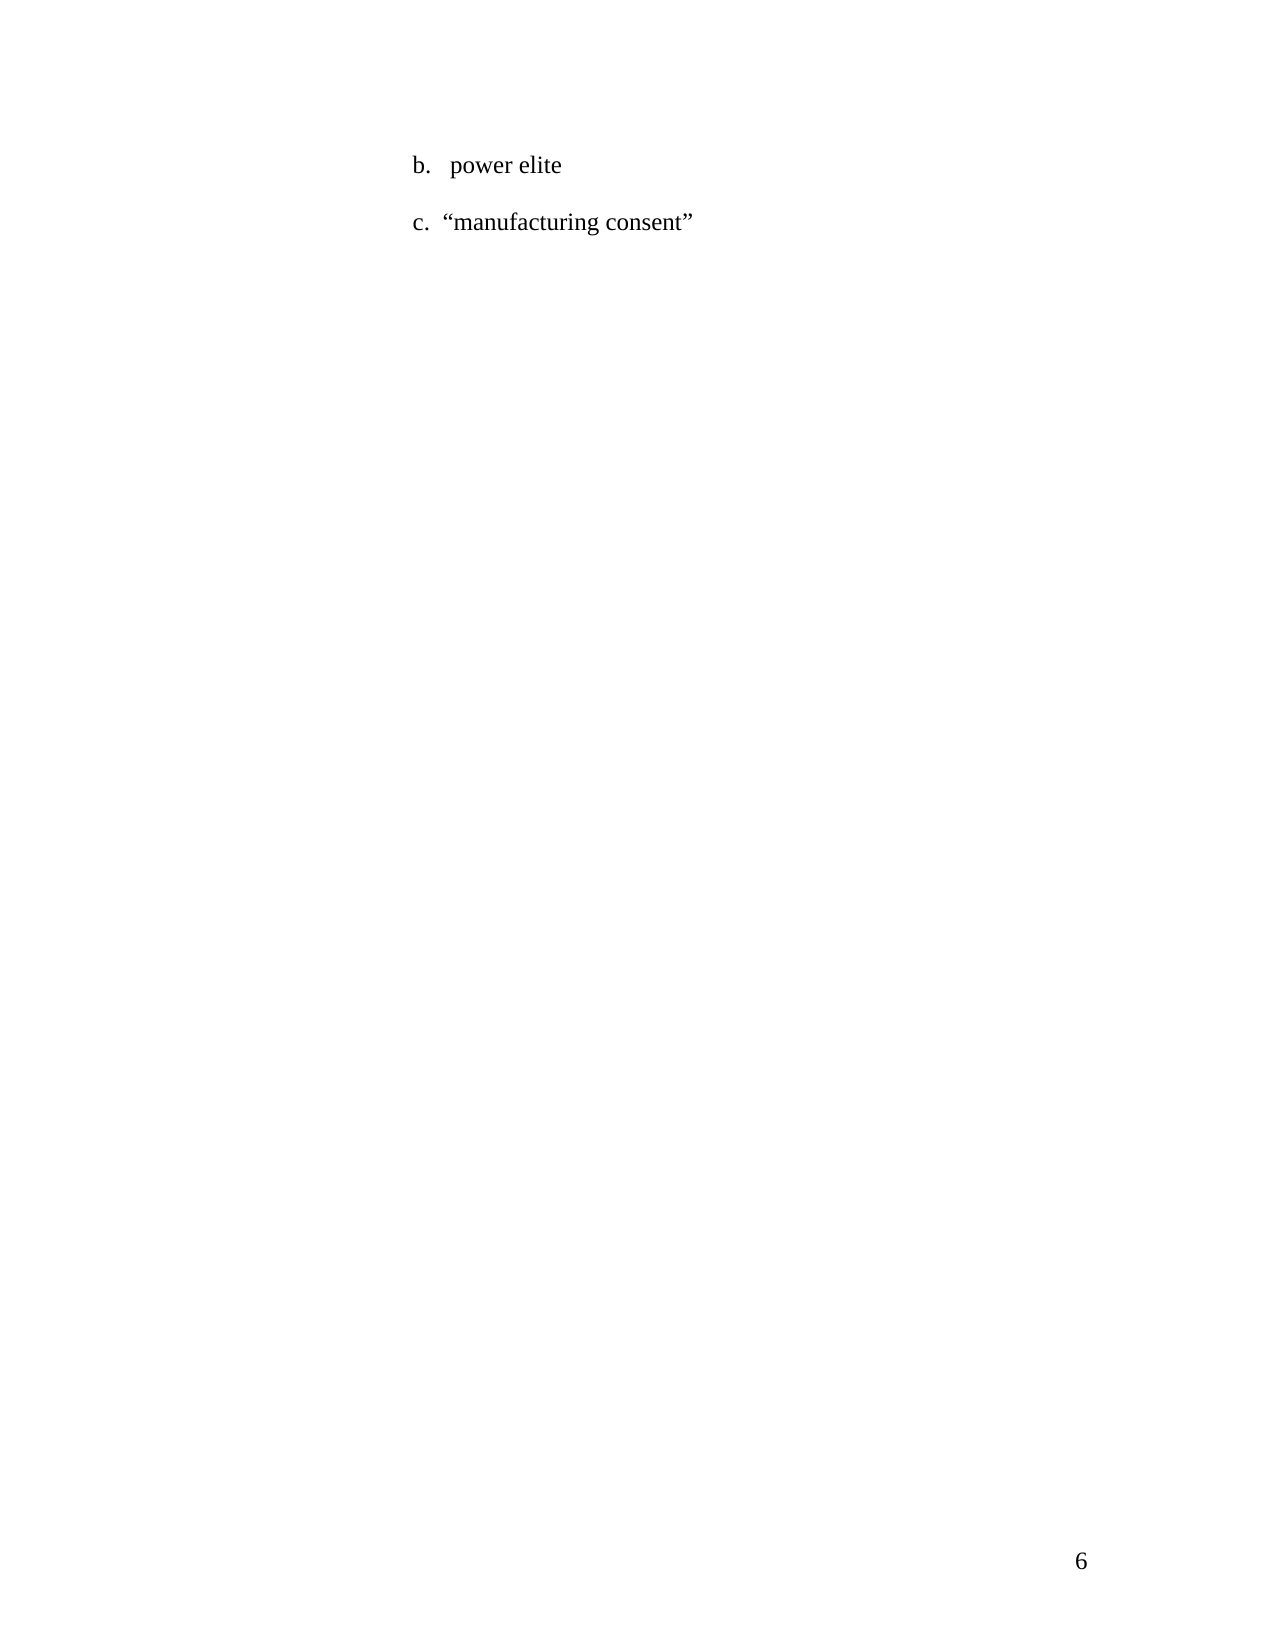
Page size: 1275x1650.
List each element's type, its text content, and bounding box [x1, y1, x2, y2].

text b. power elite [412, 150, 1087, 179]
text c. “manufacturing consent” [187, 207, 1087, 236]
